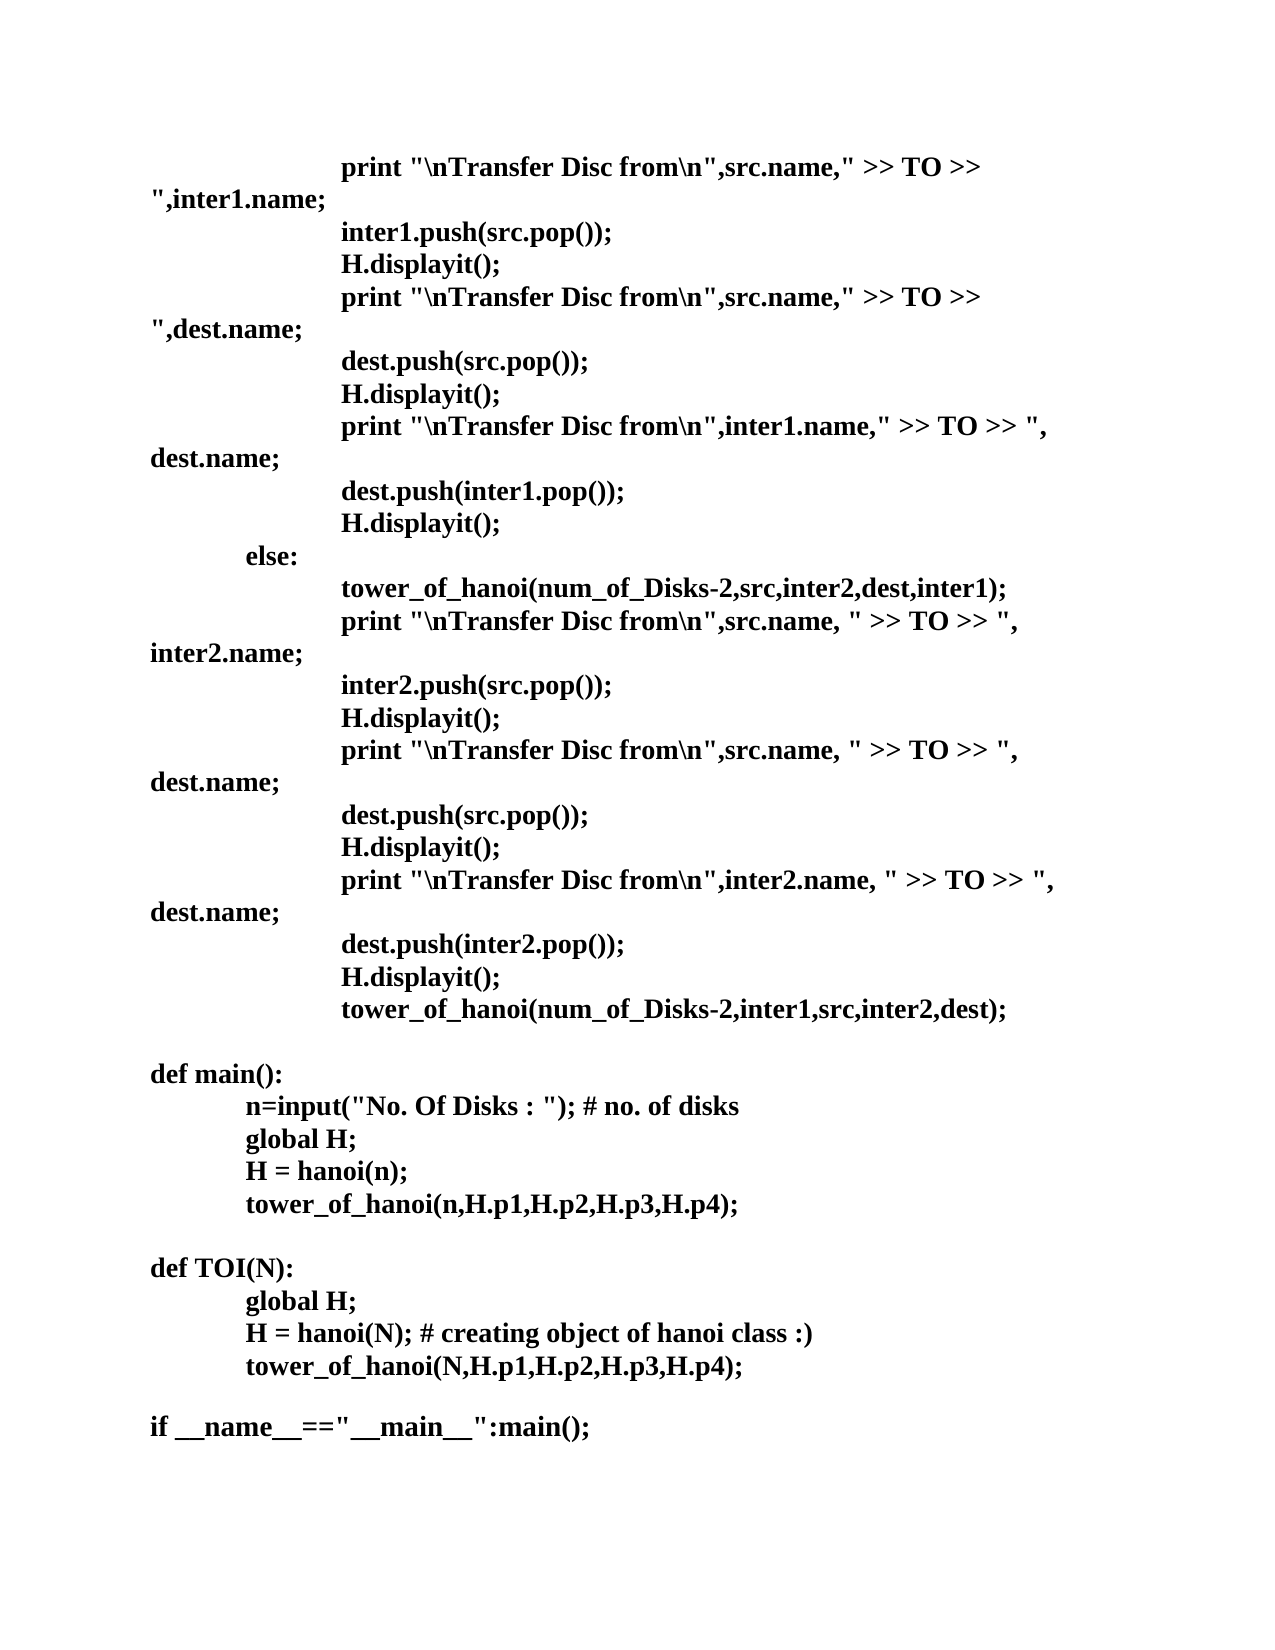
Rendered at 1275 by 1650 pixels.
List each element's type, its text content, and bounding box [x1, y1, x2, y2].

text H.displayit(); [150, 960, 1125, 992]
text H = hanoi(n); [150, 1154, 1125, 1187]
text dest.push(src.pop()); [150, 344, 1125, 377]
text inter2.push(src.pop()); [150, 668, 1125, 701]
text tower_of_hanoi(num_of_Disks-2,inter1,src,inter2,dest); [150, 992, 1125, 1025]
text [150, 279, 1125, 344]
text if __name__=="__main__":main(); [150, 1409, 1125, 1443]
text inter1.push(src.pop()); [150, 215, 1125, 247]
text H.displayit(); [150, 506, 1125, 539]
text print "\nTransfer Disc from\n",src.name, " >> TO >> ", inter2.name; [150, 603, 1125, 668]
text print "\nTransfer Disc from\n",inter2.name, " >> TO >> ", dest.name; [150, 863, 1125, 927]
text tower_of_hanoi(N,H.p1,H.p2,H.p3,H.p4); [150, 1349, 1125, 1381]
text global H; [150, 1284, 1125, 1316]
text dest.push(src.pop()); [150, 798, 1125, 830]
text dest.push(inter1.pop()); [150, 474, 1125, 506]
text H.displayit(); [150, 247, 1125, 279]
text tower_of_hanoi(num_of_Disks-2,src,inter2,dest,inter1); [150, 571, 1125, 603]
text print "\nTransfer Disc from\n",inter1.name," >> TO >> ", dest.name; [150, 409, 1125, 474]
text print "\nTransfer Disc from\n",src.name, " >> TO >> ", dest.name; [150, 733, 1125, 798]
text def main(): [150, 1057, 1125, 1089]
text tower_of_hanoi(n,H.p1,H.p2,H.p3,H.p4); [150, 1187, 1125, 1219]
text dest.push(inter2.pop()); [150, 927, 1125, 960]
text print "\nTransfer Disc from\n",src.name," >> TO >> ",inter1.name; [150, 150, 1125, 215]
text n=input("No. Of Disks : "); # no. of disks [150, 1089, 1125, 1122]
text H.displayit(); [150, 701, 1125, 733]
text H = hanoi(N); # creating object of hanoi class :) [150, 1316, 1125, 1349]
text H.displayit(); [150, 377, 1125, 409]
text global H; [150, 1122, 1125, 1154]
text else: [150, 539, 1125, 571]
text H.displayit(); [150, 830, 1125, 863]
text def TOI(N): [150, 1251, 1125, 1284]
